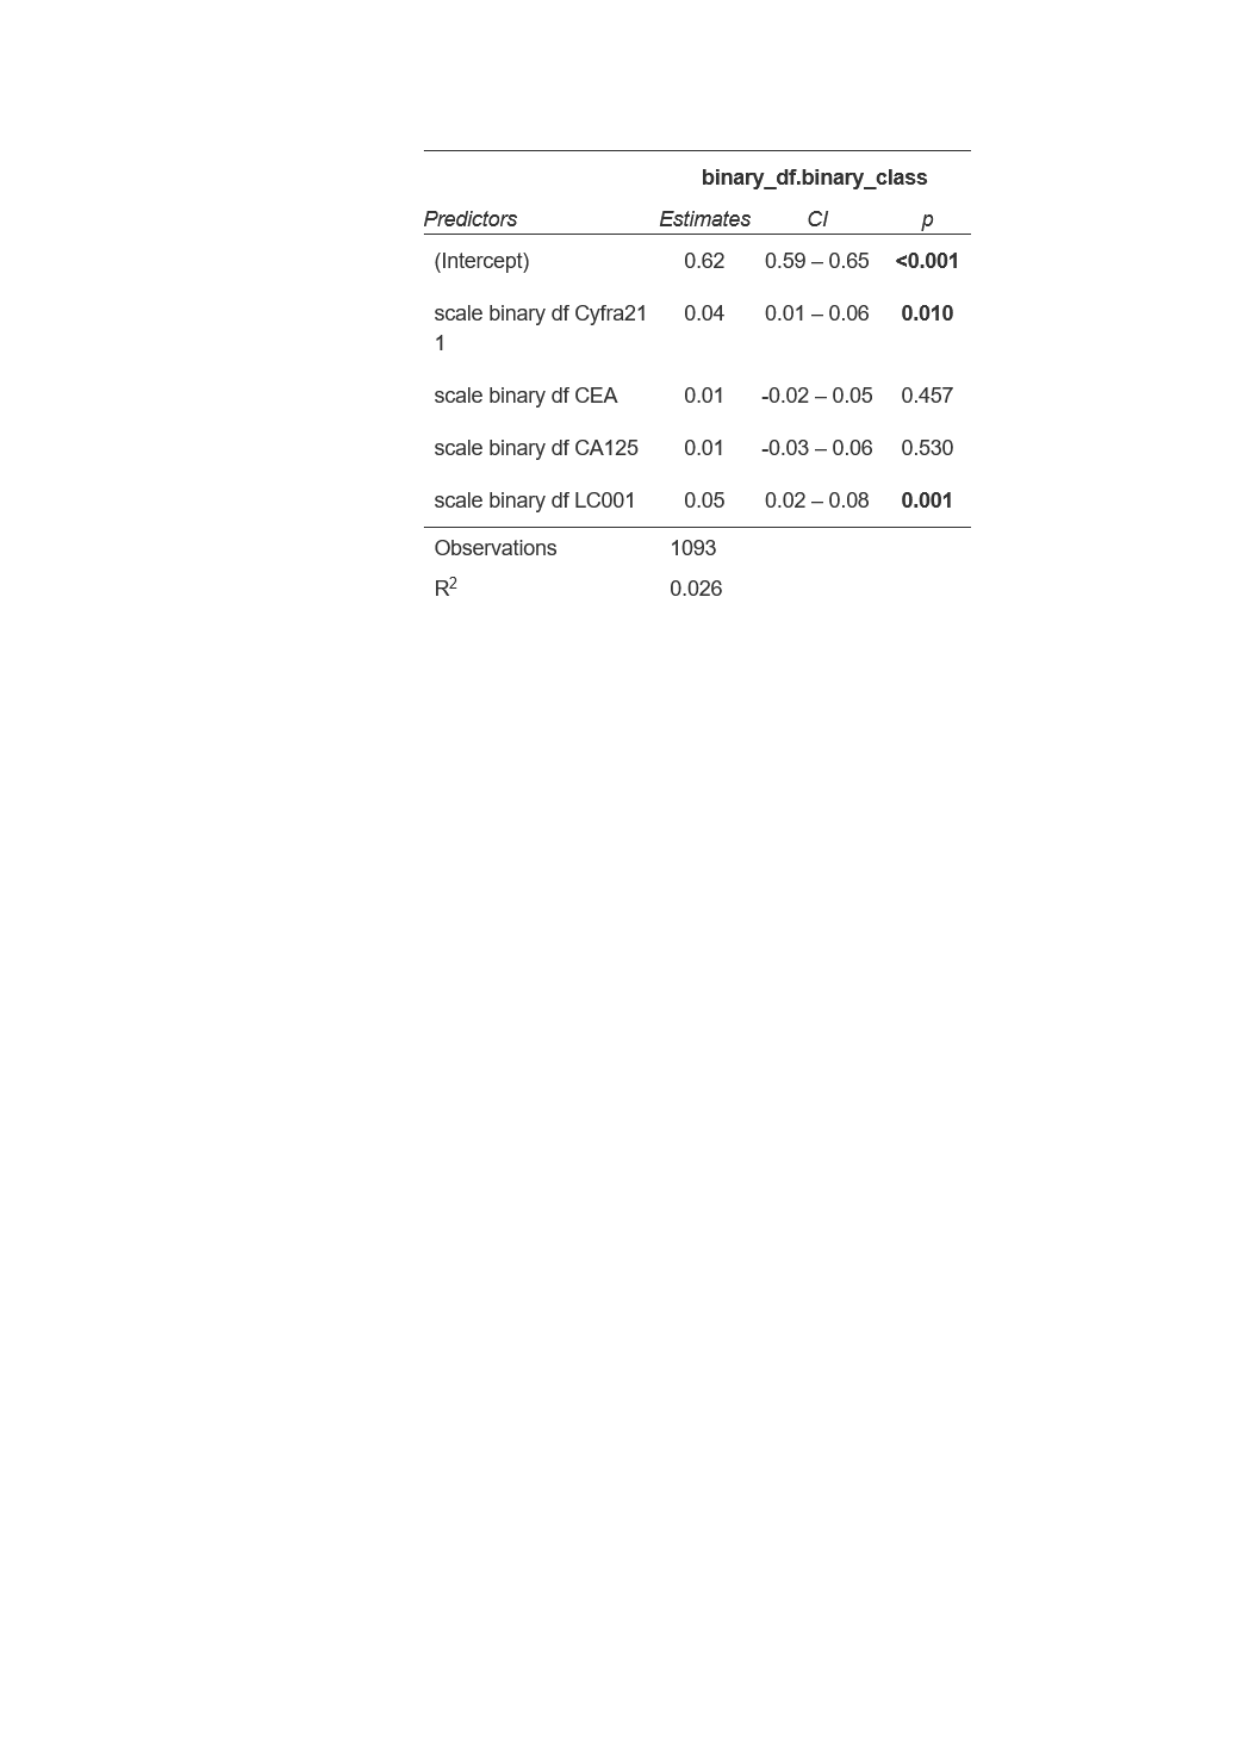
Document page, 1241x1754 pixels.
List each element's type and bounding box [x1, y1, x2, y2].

picture [423, 150, 988, 609]
